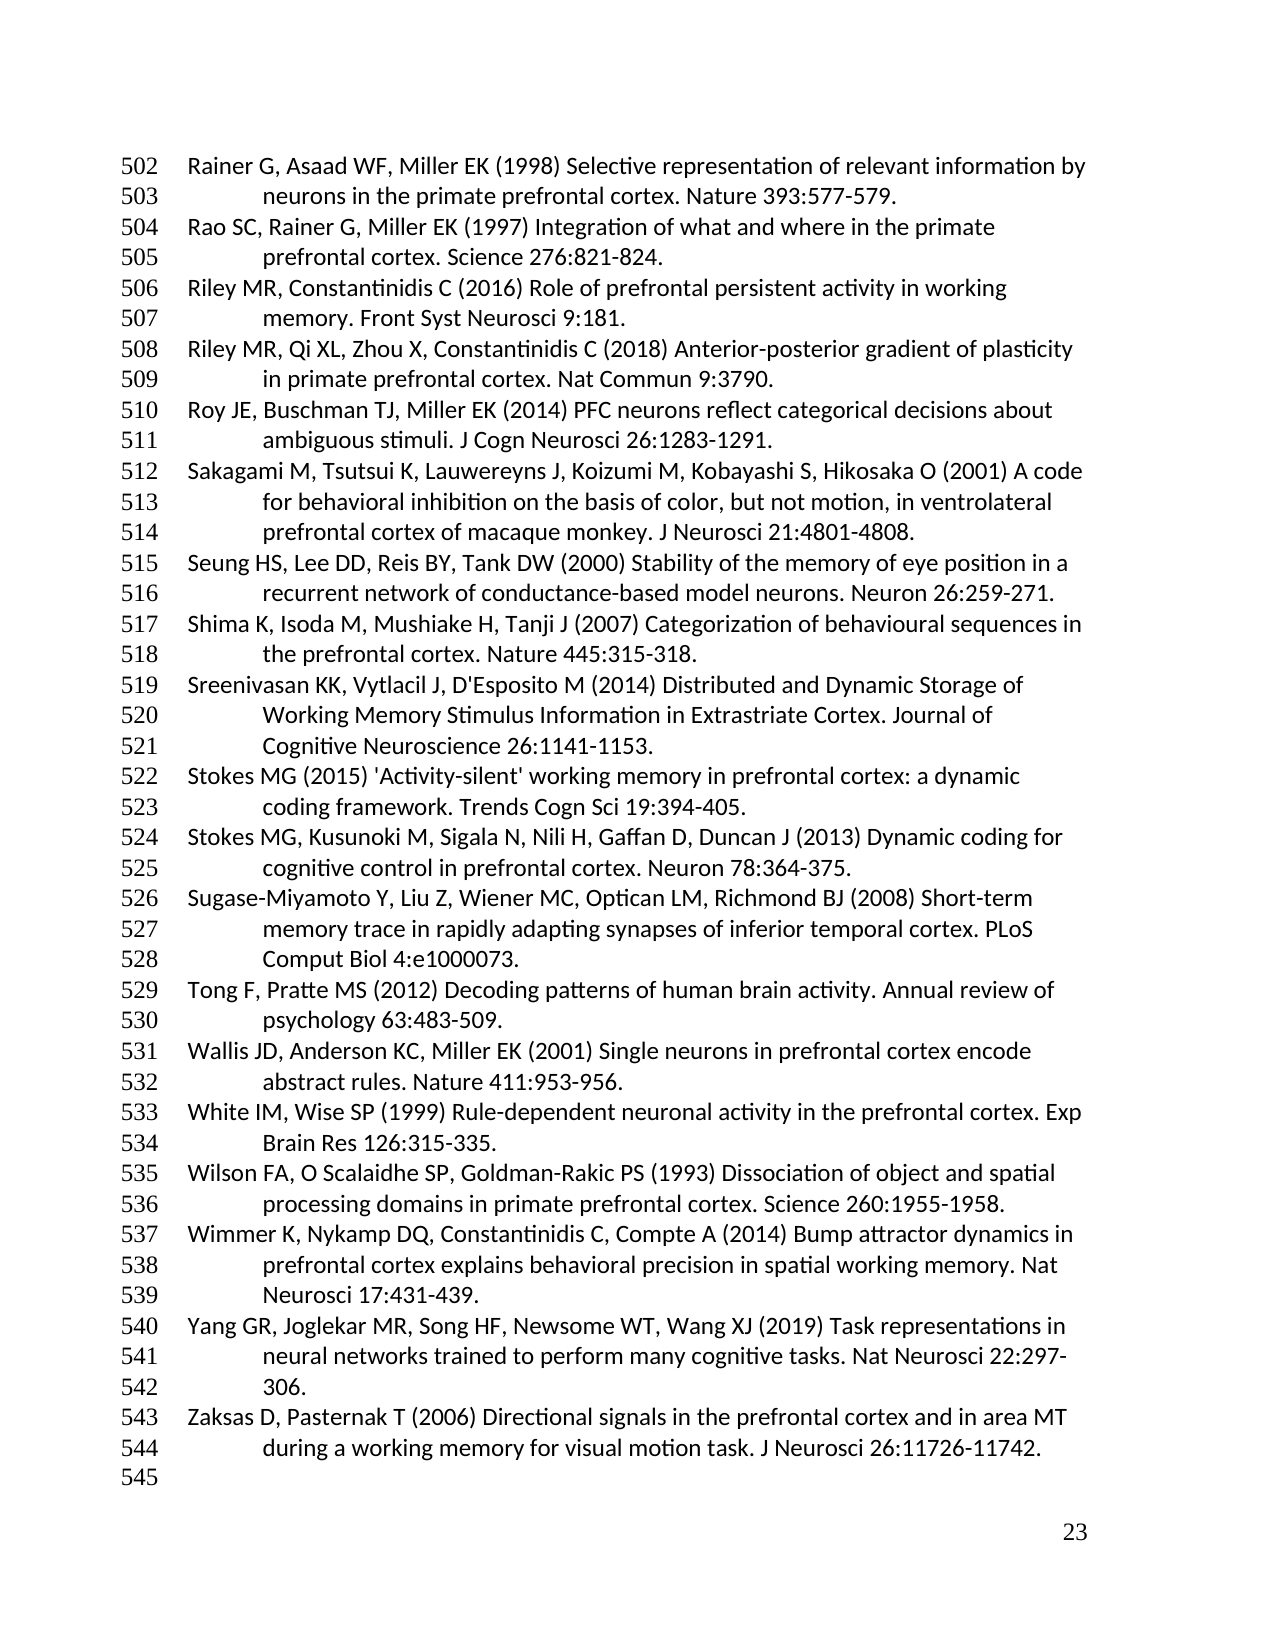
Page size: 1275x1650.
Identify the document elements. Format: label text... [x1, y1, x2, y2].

text Rao SC, Rainer G, Miller EK (1997) Integration of what and where in the primate prefrontal cortex. Science 276:821-824. [187, 211, 1087, 272]
text Wilson FA, O Scalaidhe SP, Goldman-Rakic PS (1993) Dissociation of object and spatial processing domains in primate prefrontal cortex. Science 260:1955-1958. [187, 1157, 1087, 1218]
text Stokes MG, Kusunoki M, Sigala N, Nili H, Gaffan D, Duncan J (2013) Dynamic coding for cognitive control in prefrontal cortex. Neuron 78:364-375. [187, 821, 1087, 882]
text Seung HS, Lee DD, Reis BY, Tank DW (2000) Stability of the memory of eye position in a recurrent network of conductance-based model neurons. Neuron 26:259-271. [187, 547, 1087, 608]
text Tong F, Pratte MS (2012) Decoding patterns of human brain activity. Annual review of psychology 63:483-509. [187, 974, 1087, 1035]
text Roy JE, Buschman TJ, Miller EK (2014) PFC neurons reflect categorical decisions about ambiguous stimuli. J Cogn Neurosci 26:1283-1291. [187, 394, 1087, 455]
text Wallis JD, Anderson KC, Miller EK (2001) Single neurons in prefrontal cortex encode abstract rules. Nature 411:953-956. [187, 1035, 1087, 1096]
text Rainer G, Asaad WF, Miller EK (1998) Selective representation of relevant information by neurons in the primate prefrontal cortex. Nature 393:577-579. [187, 150, 1087, 211]
text Shima K, Isoda M, Mushiake H, Tanji J (2007) Categorization of behavioural sequences in the prefrontal cortex. Nature 445:315-318. [187, 608, 1087, 669]
text Zaksas D, Pasternak T (2006) Directional signals in the prefrontal cortex and in area MT during a working memory for visual motion task. J Neurosci 26:11726-11742. [187, 1401, 1087, 1462]
text Sreenivasan KK, Vytlacil J, D'Esposito M (2014) Distributed and Dynamic Storage of Working Memory Stimulus Information in Extrastriate Cortex. Journal of Cognitive Neuroscience 26:1141-1153. [187, 669, 1087, 760]
text Stokes MG (2015) 'Activity-silent' working memory in prefrontal cortex: a dynamic coding framework. Trends Cogn Sci 19:394-405. [187, 760, 1087, 821]
text Riley MR, Qi XL, Zhou X, Constantinidis C (2018) Anterior-posterior gradient of plasticity in primate prefrontal cortex. Nat Commun 9:3790. [187, 333, 1087, 394]
text Wimmer K, Nykamp DQ, Constantinidis C, Compte A (2014) Bump attractor dynamics in prefrontal cortex explains behavioral precision in spatial working memory. Nat Neurosci 17:431-439. [187, 1218, 1087, 1310]
text Yang GR, Joglekar MR, Song HF, Newsome WT, Wang XJ (2019) Task representations in neural networks trained to perform many cognitive tasks. Nat Neurosci 22:297-306. [187, 1310, 1087, 1401]
text Riley MR, Constantinidis C (2016) Role of prefrontal persistent activity in working memory. Front Syst Neurosci 9:181. [187, 272, 1087, 333]
text Sugase-Miyamoto Y, Liu Z, Wiener MC, Optican LM, Richmond BJ (2008) Short-term memory trace in rapidly adapting synapses of inferior temporal cortex. PLoS Comput Biol 4:e1000073. [187, 882, 1087, 974]
text Sakagami M, Tsutsui K, Lauwereyns J, Koizumi M, Kobayashi S, Hikosaka O (2001) A code for behavioral inhibition on the basis of color, but not motion, in ventrolateral prefrontal cortex of macaque monkey. J Neurosci 21:4801-4808. [187, 455, 1087, 547]
text White IM, Wise SP (1999) Rule-dependent neuronal activity in the prefrontal cortex. Exp Brain Res 126:315-335. [187, 1096, 1087, 1157]
